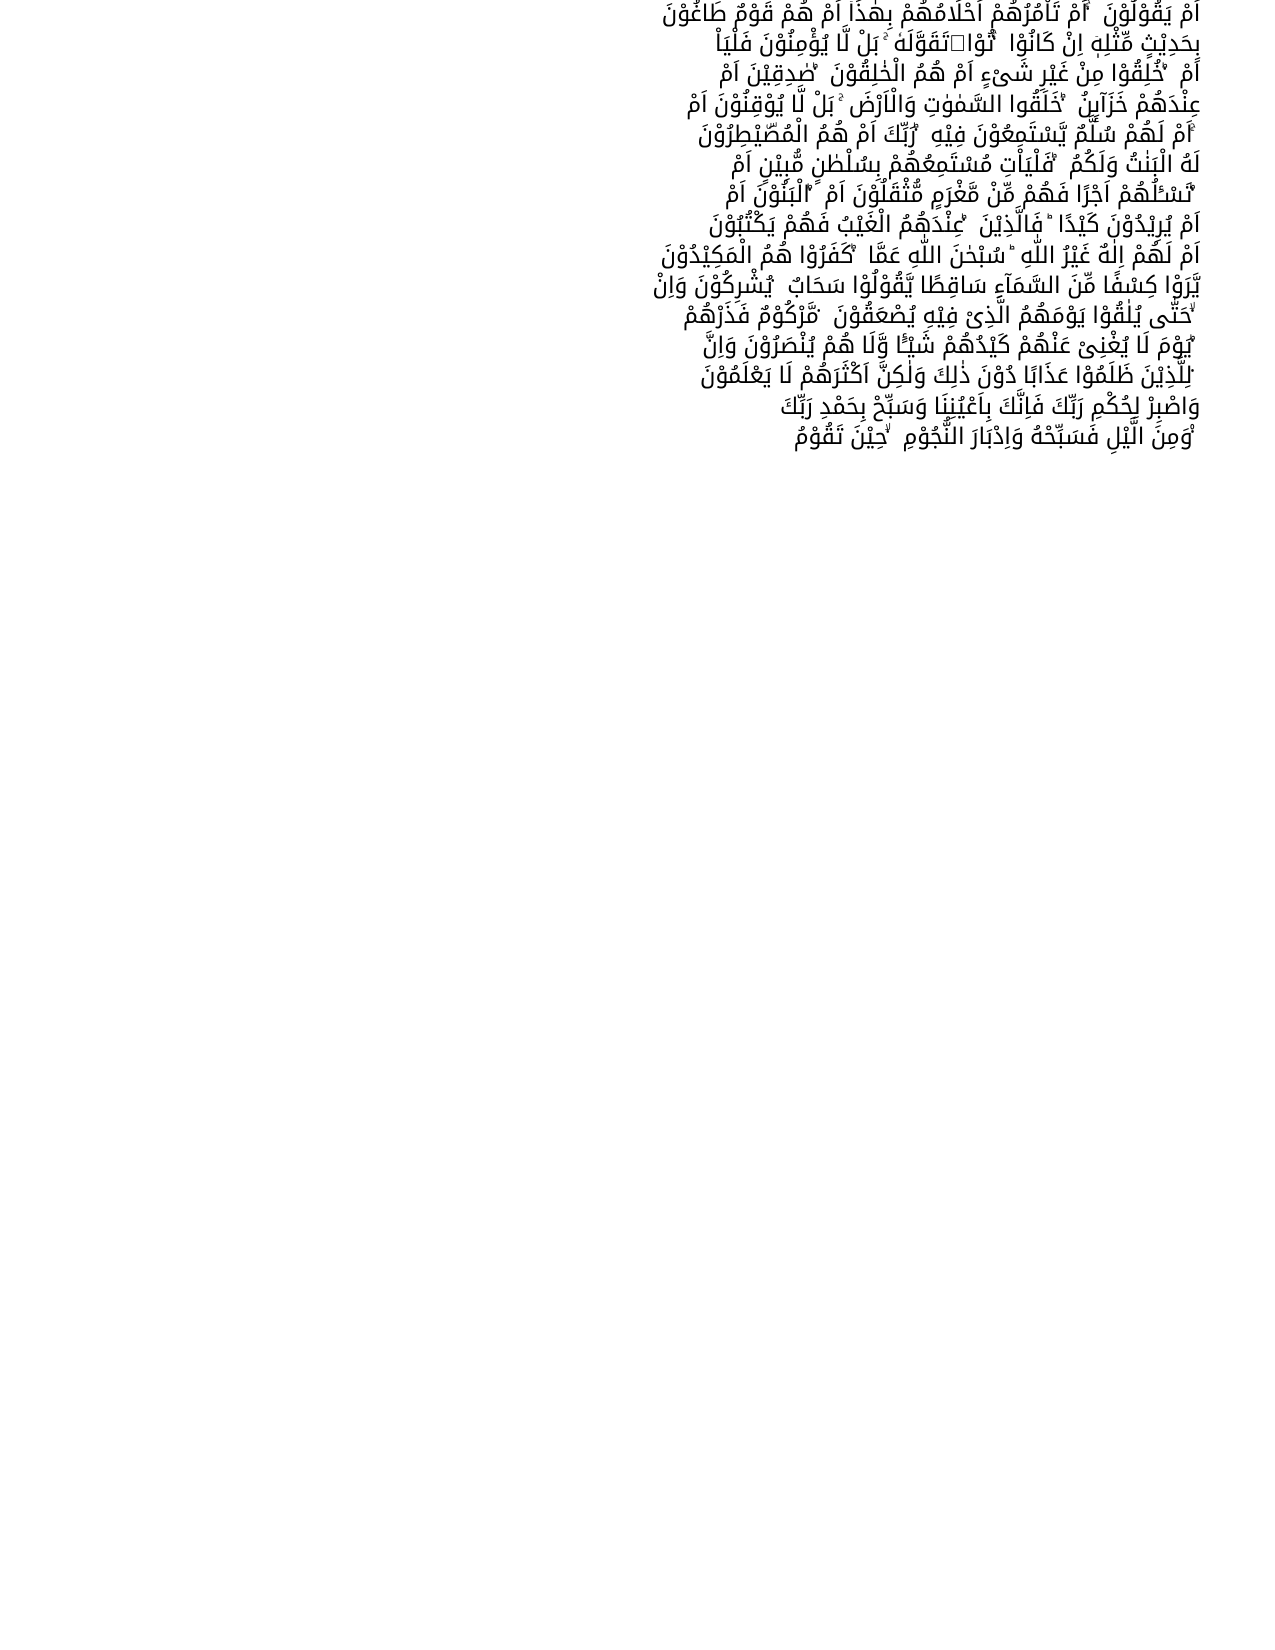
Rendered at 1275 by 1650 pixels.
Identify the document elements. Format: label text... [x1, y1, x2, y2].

text یُشْرِكُوْنَ وَاِنْ ۟ یَّرَوْا كِسْفًا مِّنَ السَّمَآءِ سَاقِطًا یَّقُوْلُوْا سَحَابٌ [75, 272, 1200, 298]
text وَاصْبِرْ لِحُكْمِ رَبِّكَ فَاِنَّكَ بِاَعْیُنِنَا وَسَبِّحْ بِحَمْدِ رَبِّكَ [75, 393, 1200, 419]
text الْبَنُوْنَ اَمْ ۟ؕ تَسْـَٔلُهُمْ اَجْرًا فَهُمْ مِّنْ مَّغْرَمٍ مُّثْقَلُوْنَ اَمْ ۟ؕ [75, 181, 1200, 208]
text عِنْدَهُمُ الْغَیْبُ فَهُمْ یَكْتُبُوْنَ ۟ؕ اَمْ یُرِیْدُوْنَ كَیْدًا ؕ فَالَّذِیْنَ [75, 211, 1200, 238]
text مَّرْكُوْمٌ فَذَرْهُمْ ۟ حَتّٰی یُلٰقُوْا یَوْمَهُمُ الَّذِیْ فِیْهِ یُصْعَقُوْنَ ۟ۙ [75, 302, 1200, 328]
text لِلَّذِیْنَ ظَلَمُوْا عَذَابًا دُوْنَ ذٰلِكَ وَلٰكِنَّ اَكْثَرَهُمْ لَا یَعْلَمُوْنَ ۟ [75, 362, 1200, 389]
text صٰدِقِیْنَ اَمْ ۟ؕ خُلِقُوْا مِنْ غَیْرِ شَیْءٍ اَمْ هُمُ الْخٰلِقُوْنَ ۟ؕ اَمْ [75, 60, 1200, 87]
text رَبِّكَ اَمْ هُمُ الْمُصَۜیْطِرُوْنَ ۟ؕ اَمْ لَهُمْ سُلَّمٌ یَّسْتَمِعُوْنَ فِیْهِ ۚ [75, 121, 1200, 147]
text فَلْیَاْتِ مُسْتَمِعُهُمْ بِسُلْطٰنٍ مُّبِیْنٍ اَمْ ۟ؕ لَهُ الْبَنٰتُ وَلَكُمُ [75, 151, 1200, 177]
text اَمْ تَاْمُرُهُمْ اَحْلَامُهُمْ بِهٰذَاۤ اَمْ هُمْ قَوْمٌ طَاغُوْنَ ۟ۚ اَمْ یَقُوْلُوْنَ [75, 0, 1200, 26]
text حِیْنَ تَقُوْمُ ۟ۙ وَمِنَ الَّیْلِ فَسَبِّحْهُ وَاِدْبَارَ النُّجُوْمِ ۟۠ [75, 423, 1200, 449]
text تَقَوَّلَهٗ ۚ بَلْ لَّا یُؤْمِنُوْنَ فَلْیَاْتُوْا ۟ۚ بِحَدِیْثٍ مِّثْلِهٖۤ اِنْ كَانُوْا [75, 30, 1200, 57]
text خَلَقُوا السَّمٰوٰتِ وَالْاَرْضَ ۚ بَلْ لَّا یُوْقِنُوْنَ اَمْ ۟ؕ عِنْدَهُمْ خَزَآىِٕنُ [75, 91, 1200, 117]
text كَفَرُوْا هُمُ الْمَكِیْدُوْنَ ۟ؕ اَمْ لَهُمْ اِلٰهٌ غَیْرُ اللّٰهِ ؕ سُبْحٰنَ اللّٰهِ عَمَّا [75, 242, 1200, 268]
text یَوْمَ لَا یُغْنِیْ عَنْهُمْ كَیْدُهُمْ شَیْـًٔا وَّلَا هُمْ یُنْصَرُوْنَ وَاِنَّ ۟ؕ [75, 332, 1200, 359]
